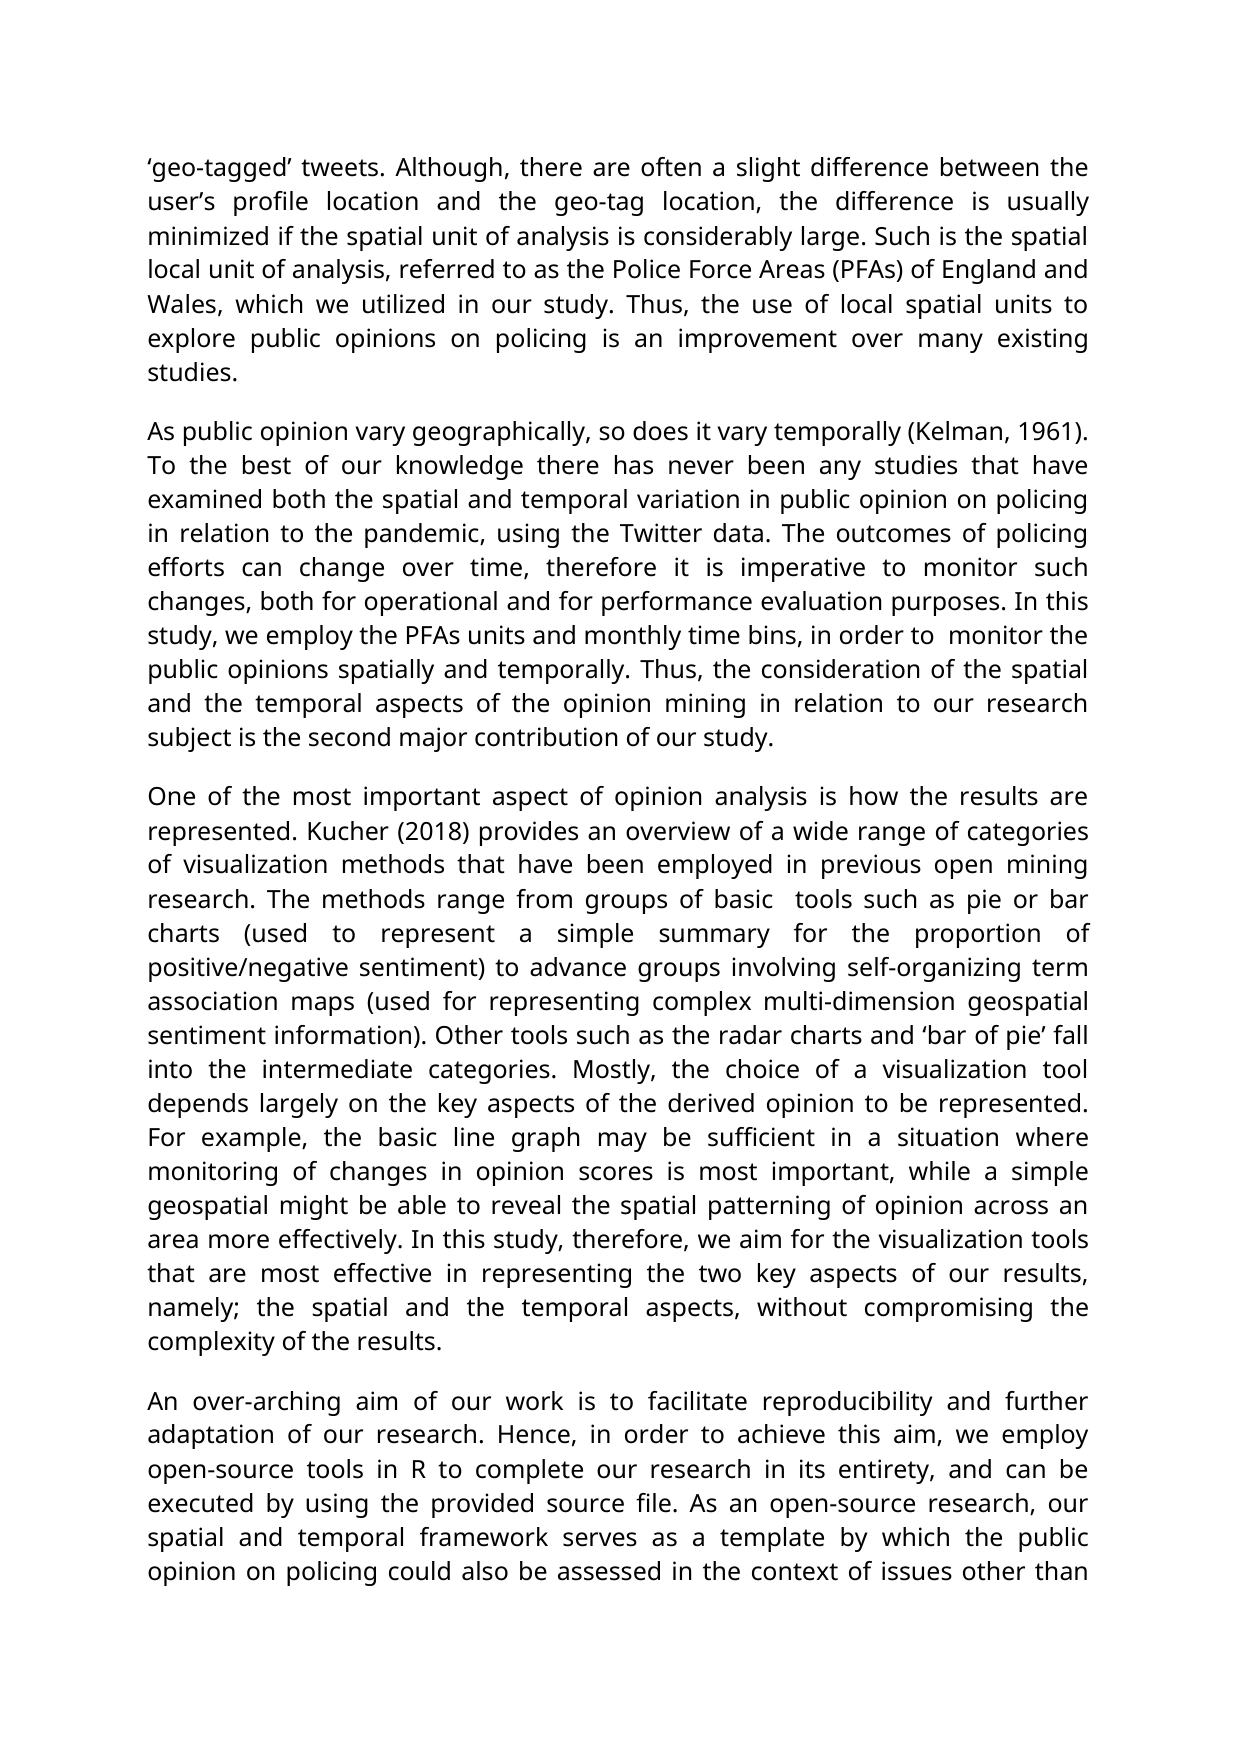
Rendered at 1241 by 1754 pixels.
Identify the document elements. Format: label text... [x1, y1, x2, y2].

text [147, 150, 1090, 388]
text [147, 1383, 1090, 1587]
text As public opinion vary geographically, so does it vary temporally (Kelman, 1961). To the best of our knowledge there has never been any studies that have examined both the spatial and temporal variation in public opinion on policing in relation to the pandemic, using the Twitter data. The outcomes of policing efforts can change over time, therefore it is imperative to monitor such changes, both for operational and for performance evaluation purposes. In this study, we employ the PFAs units and monthly time bins, in order to monitor the public opinions spatially and temporally. Thus, the consideration of the spatial and the temporal aspects of the opinion mining in relation to our research subject is the second major contribution of our study. [147, 413, 1090, 754]
text One of the most important aspect of opinion analysis is how the results are represented. Kucher (2018) provides an overview of a wide range of categories of visualization methods that have been employed in previous open mining research. The methods range from groups of basic tools such as pie or bar charts (used to represent a simple summary for the proportion of positive/negative sentiment) to advance groups involving self-organizing term association maps (used for representing complex multi-dimension geospatial sentiment information). Other tools such as the radar charts and ‘bar of pie’ fall into the intermediate categories. Mostly, the choice of a visualization tool depends largely on the key aspects of the derived opinion to be represented. For example, the basic line graph may be sufficient in a situation where monitoring of changes in opinion scores is most important, while a simple geospatial might be able to reveal the spatial patterning of opinion across an area more effectively. In this study, therefore, we aim for the visualization tools that are most effective in representing the two key aspects of our results, namely; the spatial and the temporal aspects, without compromising the complexity of the results. [147, 779, 1090, 1358]
